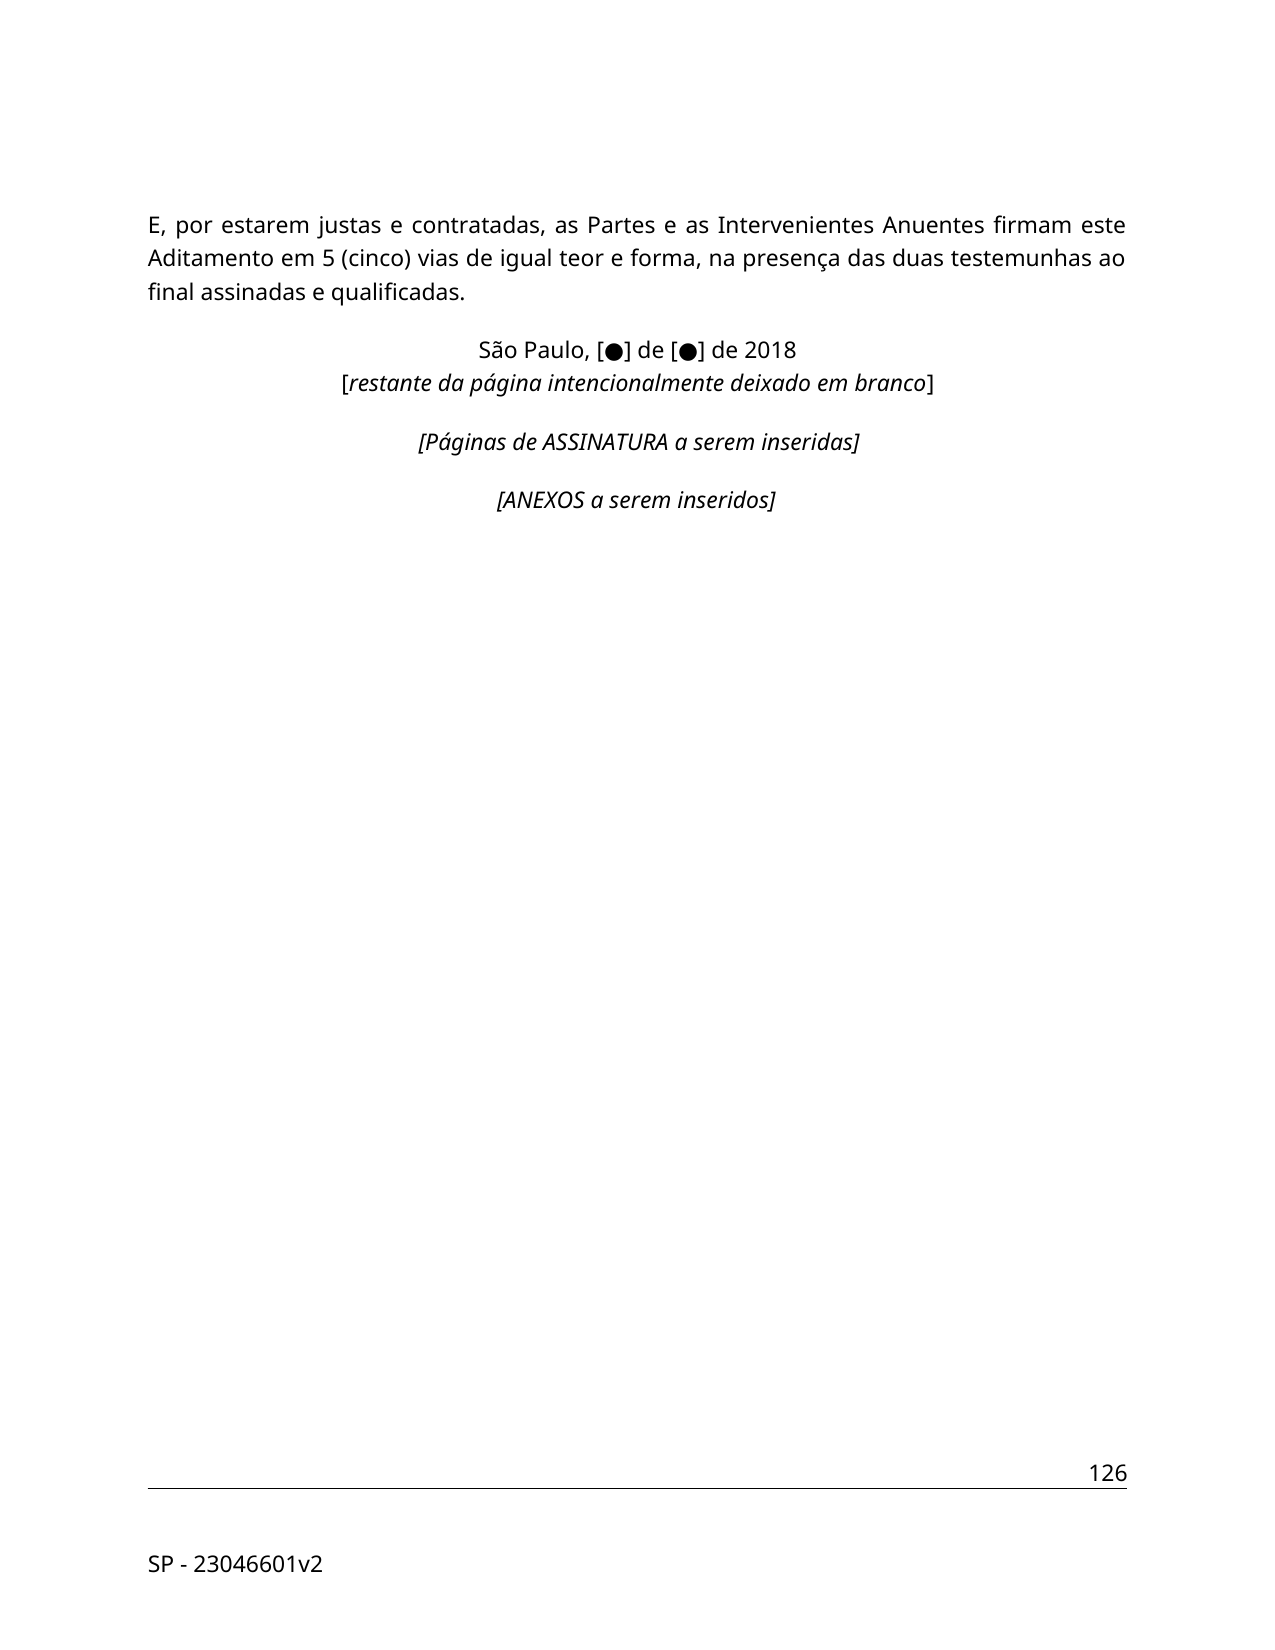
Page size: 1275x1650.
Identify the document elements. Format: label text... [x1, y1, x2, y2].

text [Páginas de ASSINATURA a serem inseridas] [148, 423, 1127, 457]
list E, por estarem justas e contratadas, as Partes e as Intervenientes Anuentes firmam este Aditamento em 5 (cinco) vias de igual teor e forma, na presença das duas testemunhas ao final assinadas e qualificadas. [148, 207, 1127, 307]
text São Paulo, [●] de [●] de 2018 [restante da página intencionalmente deixado em branco] [148, 332, 1127, 398]
text [ANEXOS a serem inseridos] [148, 482, 1127, 515]
